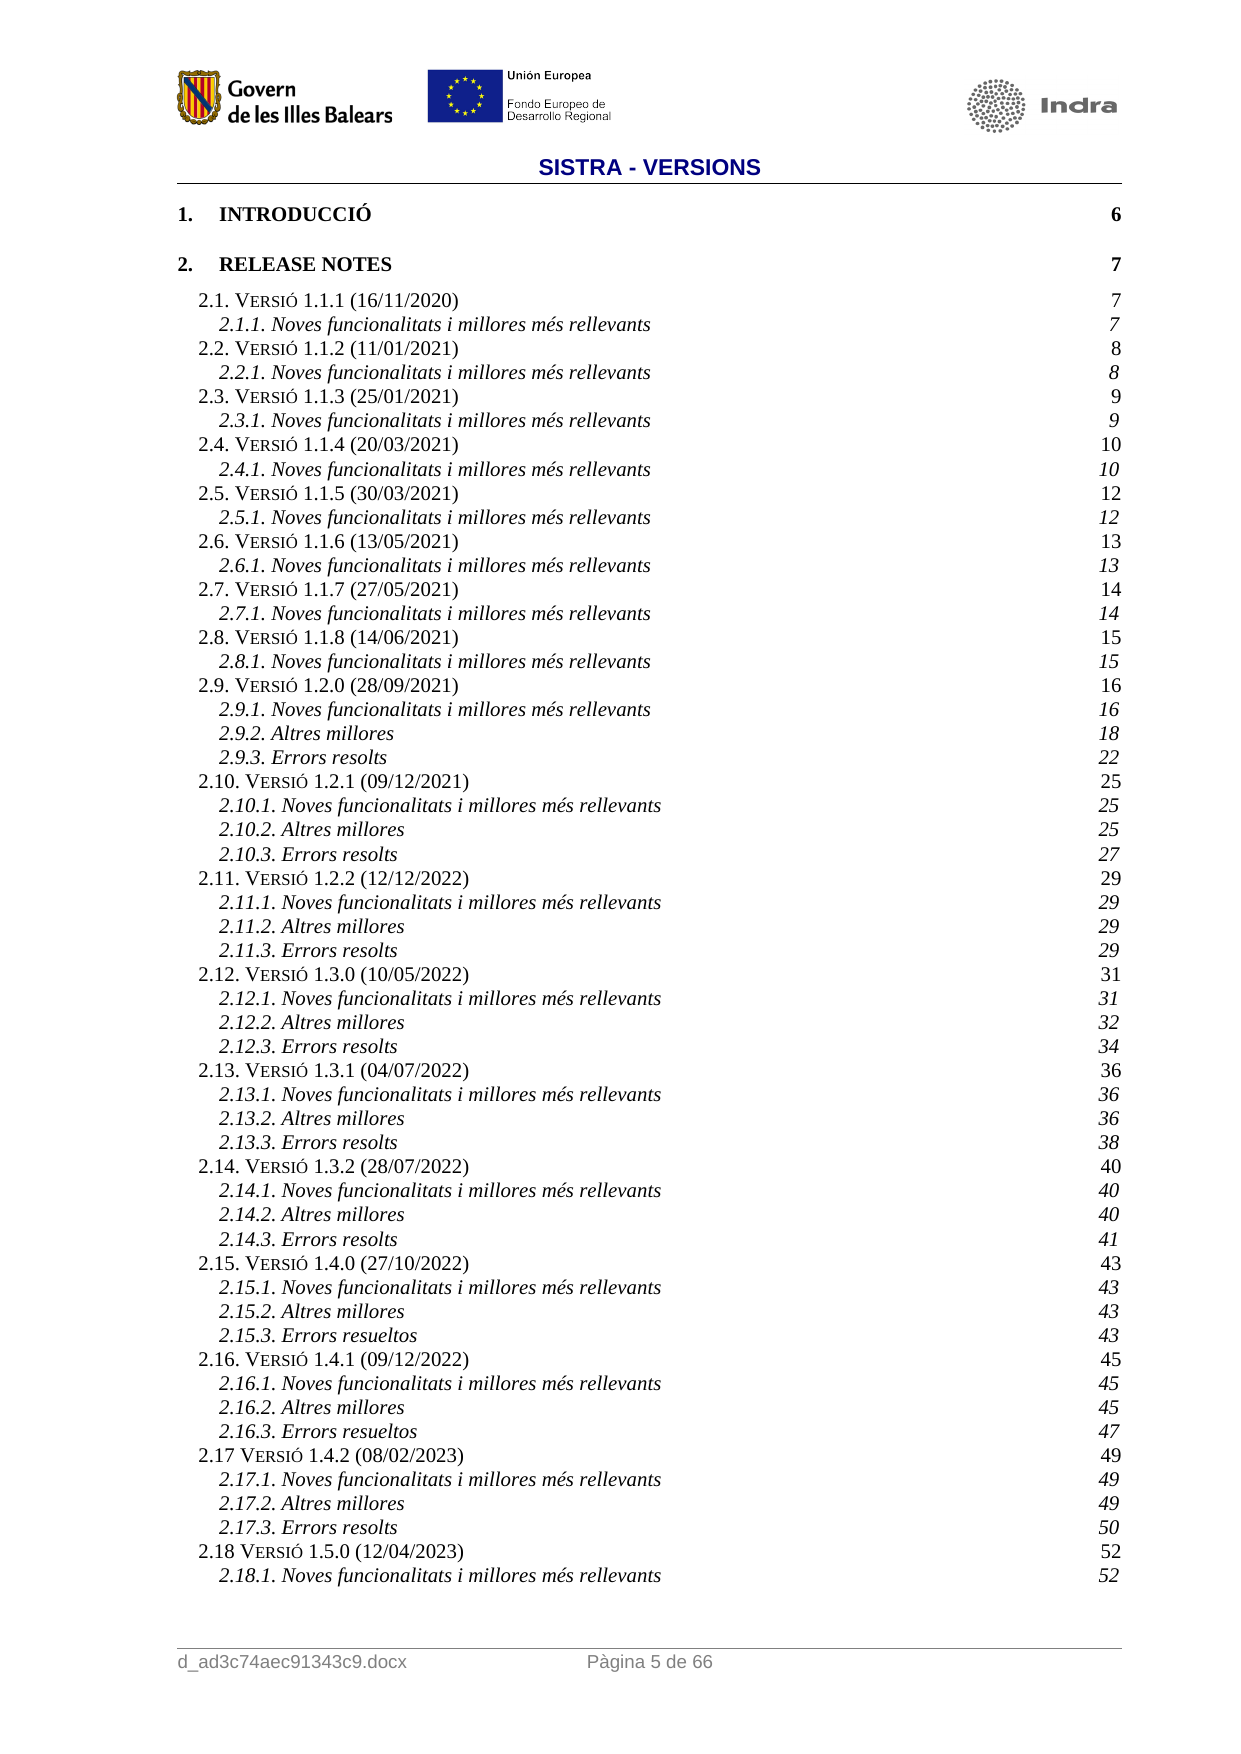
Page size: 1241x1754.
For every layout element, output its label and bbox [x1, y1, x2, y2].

picture [421, 67, 611, 125]
picture [176, 70, 393, 125]
